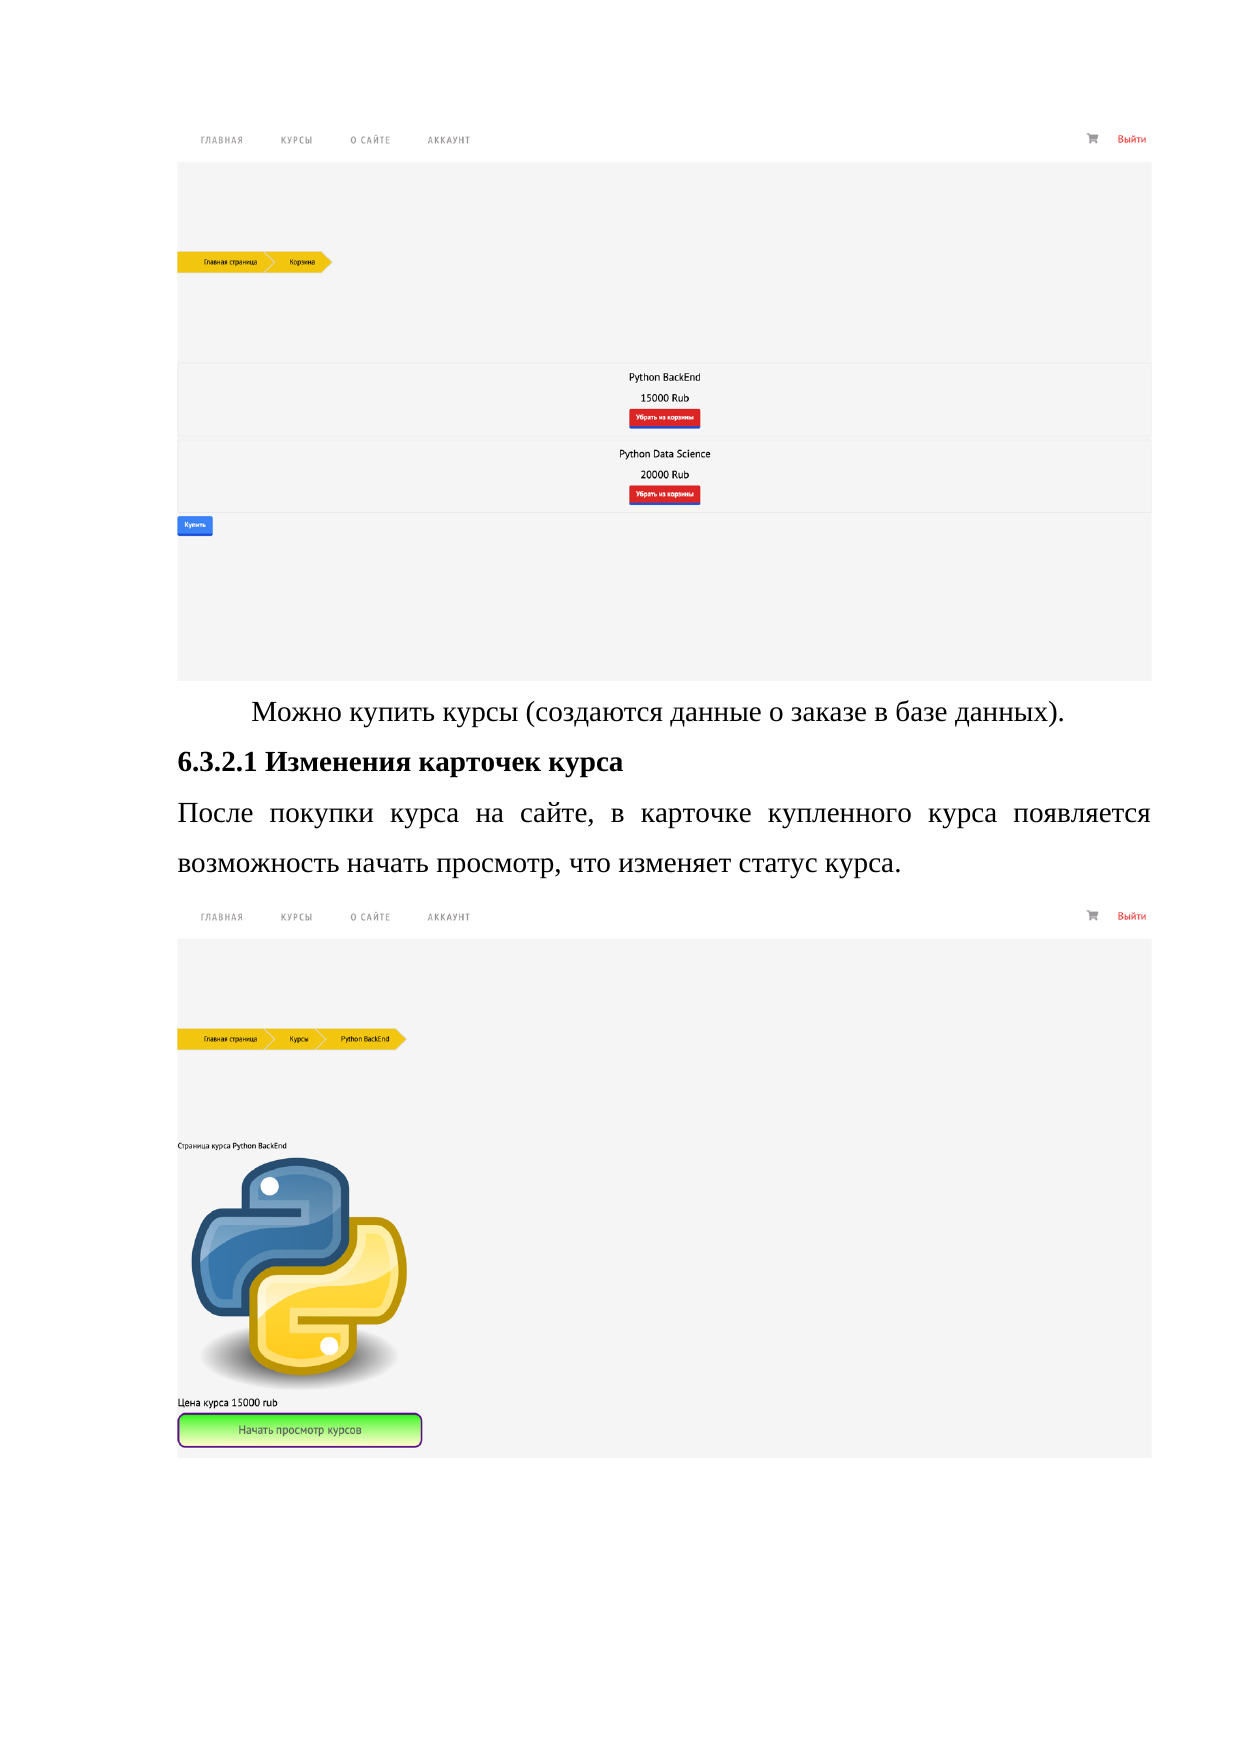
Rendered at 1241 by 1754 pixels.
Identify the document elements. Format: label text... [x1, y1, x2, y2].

text 6.3.2.1 Изменения карточек курса [177, 744, 1152, 778]
picture [177, 118, 1152, 681]
text Можно купить курсы (создаются данные о заказе в базе данных). [177, 694, 1152, 728]
text После покупки курса на сайте, в карточке купленного курса появляется возможность начать просмотр, что изменяет статус курса. [177, 795, 1152, 879]
picture [177, 895, 1152, 1458]
